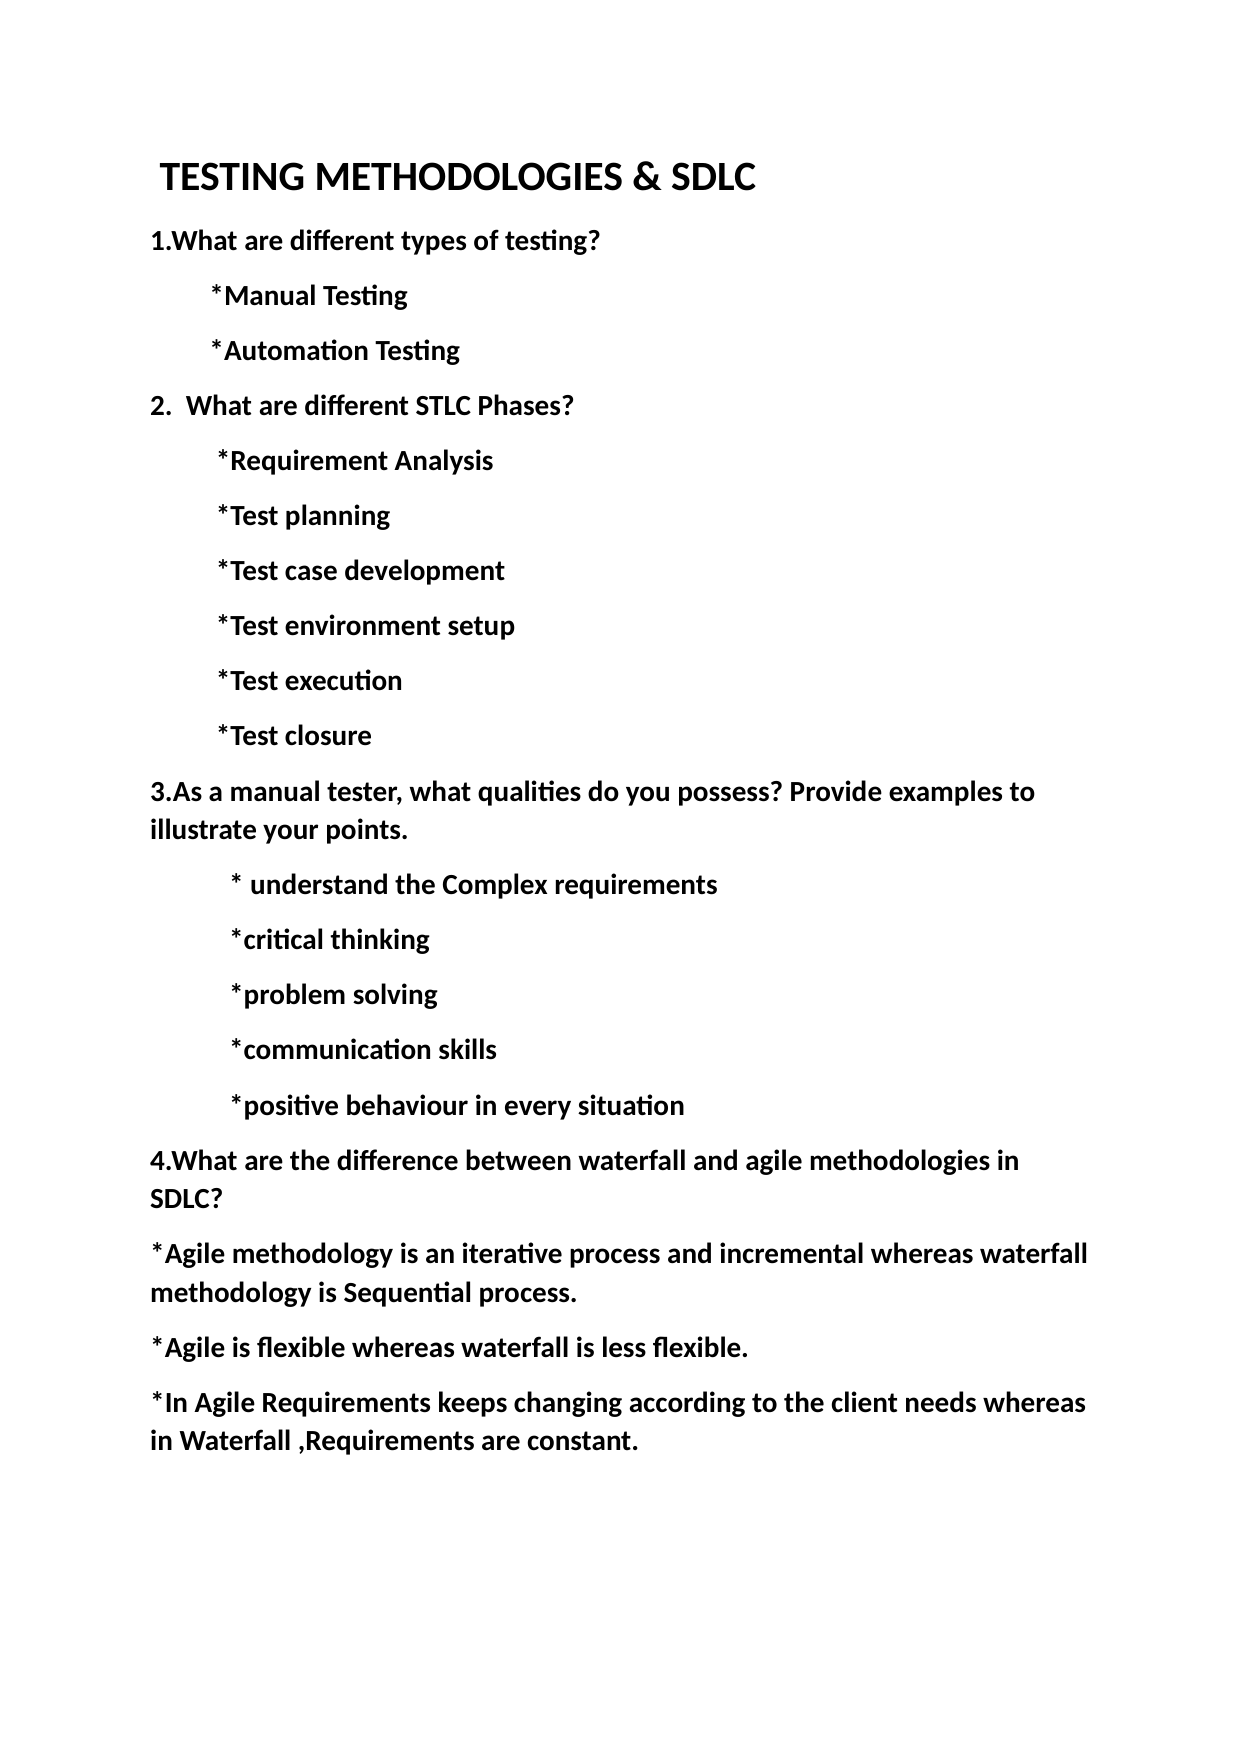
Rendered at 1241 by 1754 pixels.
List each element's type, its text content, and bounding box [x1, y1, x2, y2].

text *communication skills [150, 1031, 1090, 1067]
text *Requirement Analysis [150, 442, 1090, 478]
text *In Agile Requirements keeps changing according to the client needs whereas in Waterfall ,Requirements are constant. [150, 1384, 1090, 1458]
text *Test planning [150, 497, 1090, 533]
text *Test case development [150, 552, 1090, 588]
text 1.What are different types of testing? [150, 222, 1090, 257]
text *Test environment setup [150, 607, 1090, 643]
text *Manual Testing [150, 277, 1090, 312]
text 3.As a manual tester, what qualities do you possess? Provide examples to illustrate your points. [150, 773, 1090, 847]
text *Agile methodology is an iterative process and incremental whereas waterfall methodology is Sequential process. [150, 1235, 1090, 1309]
text *Test execution [150, 662, 1090, 698]
text *Automation Testing [150, 332, 1090, 367]
text *critical thinking [150, 921, 1090, 957]
text * understand the Complex requirements [150, 866, 1090, 902]
text 4.What are the difference between waterfall and agile methodologies in SDLC? [150, 1142, 1090, 1216]
text *problem solving [150, 976, 1090, 1012]
text *Agile is flexible whereas waterfall is less flexible. [150, 1329, 1090, 1364]
text 2. What are different STLC Phases? [150, 387, 1090, 422]
text *Test closure [150, 717, 1090, 753]
text *positive behaviour in every situation [150, 1087, 1090, 1122]
text TESTING METHODOLOGIES & SDLC [150, 150, 1090, 201]
